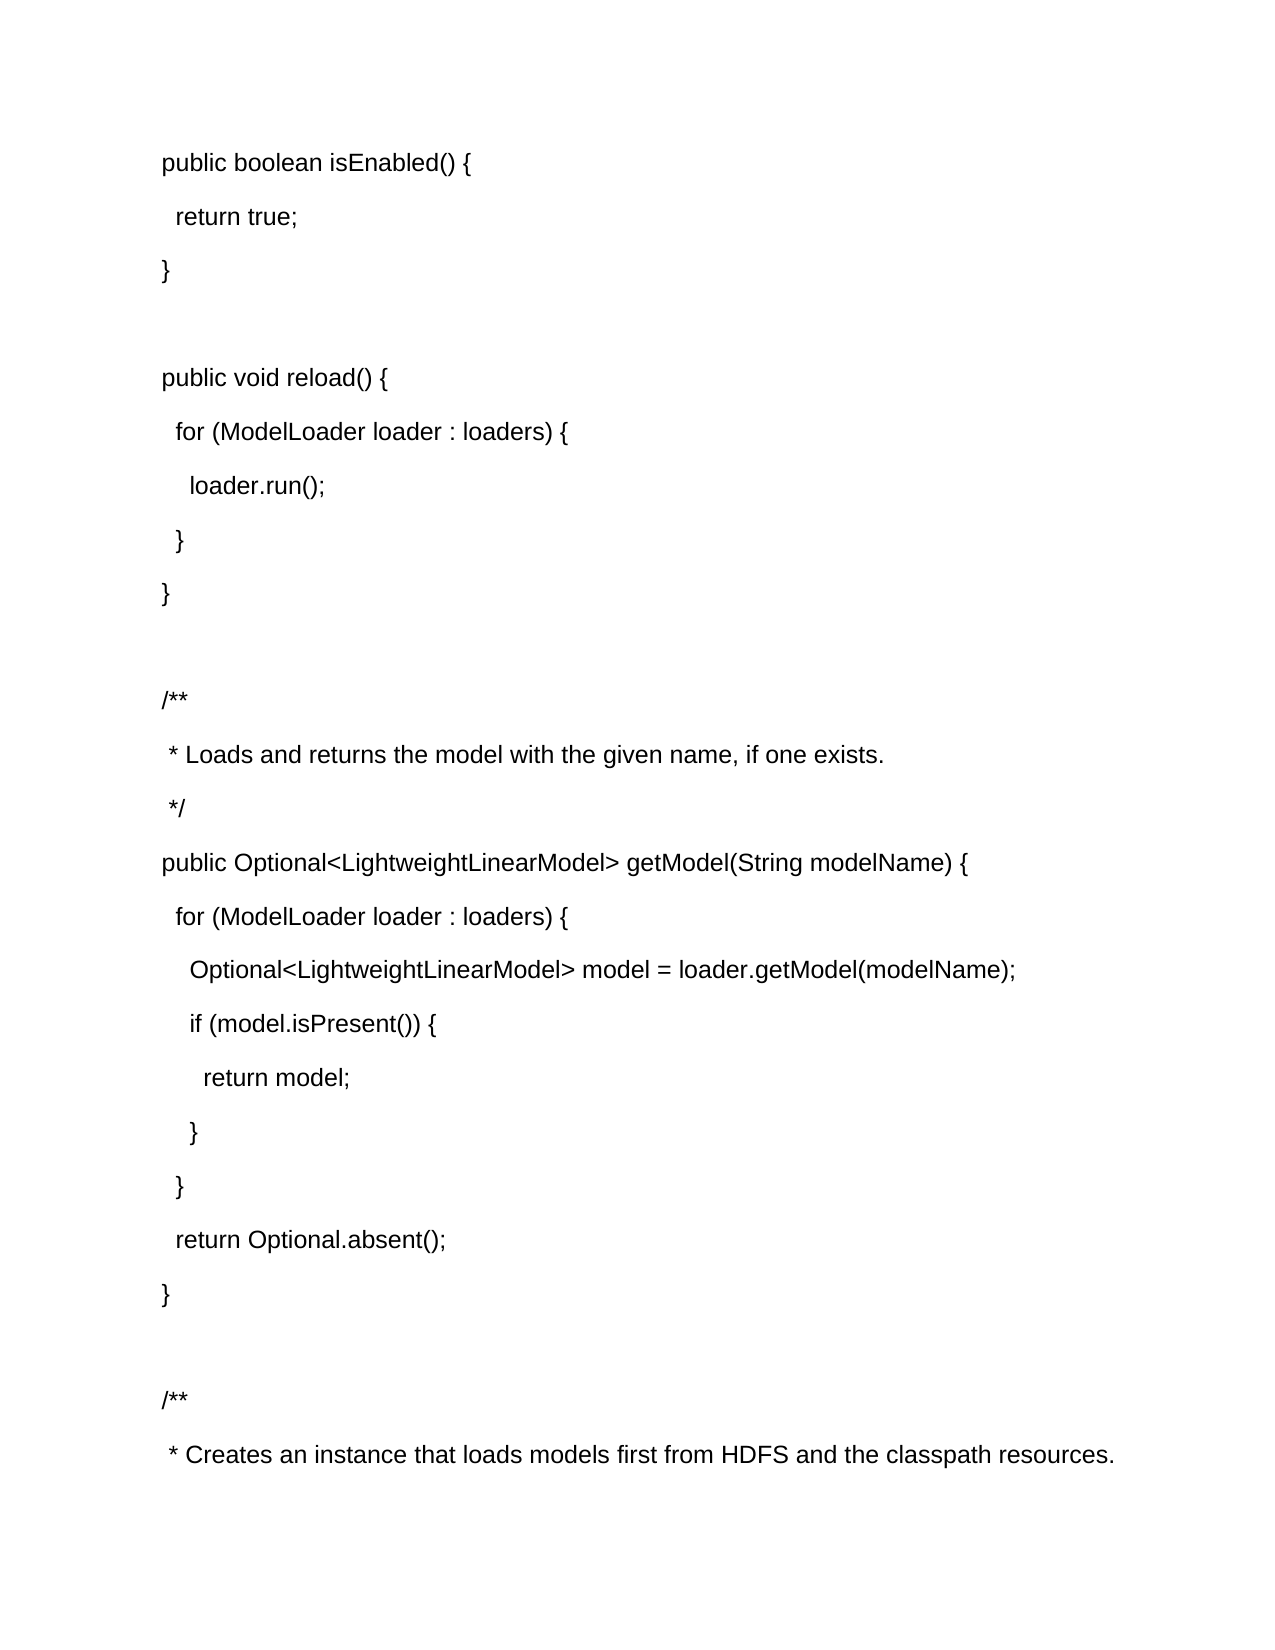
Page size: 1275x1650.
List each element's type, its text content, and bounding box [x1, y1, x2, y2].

text /** [148, 1386, 1127, 1415]
text return true; [148, 201, 1127, 230]
text } [148, 524, 1127, 553]
text } [148, 255, 1127, 284]
text } [148, 1117, 1127, 1146]
text } [148, 1278, 1127, 1307]
text for (ModelLoader loader : loaders) { [148, 417, 1127, 446]
text return model; [148, 1063, 1127, 1092]
text public void reload() { [148, 363, 1127, 392]
text for (ModelLoader loader : loaders) { [148, 902, 1127, 930]
text if (model.isPresent()) { [148, 1009, 1127, 1038]
text loader.run(); [148, 471, 1127, 499]
text public Optional<LightweightLinearModel> getModel(String modelName) { [148, 848, 1127, 876]
text * Creates an instance that loads models first from HDFS and the classpath resources. [148, 1440, 1127, 1469]
text public boolean isEnabled() { [148, 148, 1127, 176]
text * Loads and returns the model with the given name, if one exists. [148, 740, 1127, 769]
text Optional<LightweightLinearModel> model = loader.getModel(modelName); [148, 955, 1127, 984]
text } [148, 578, 1127, 607]
text return Optional.absent(); [148, 1225, 1127, 1253]
text } [148, 1171, 1127, 1199]
text */ [148, 794, 1127, 823]
text /** [148, 686, 1127, 715]
